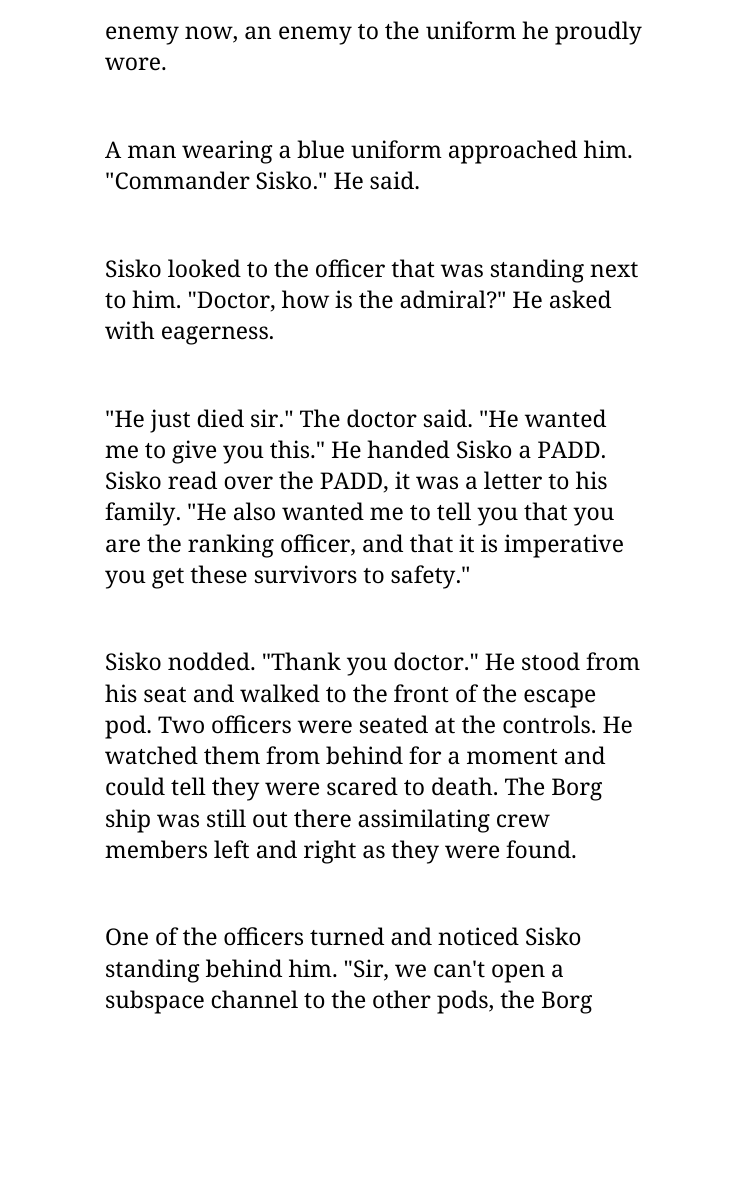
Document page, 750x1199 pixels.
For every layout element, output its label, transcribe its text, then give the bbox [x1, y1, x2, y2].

text A man wearing a blue uniform approached him. "Commander Sisko." He said. [105, 134, 645, 196]
text "He just died sir." The doctor said. "He wanted me to give you this." He handed Sisko a PADD. Sisko read over the PADD, it was a letter to his family. "He also wanted me to tell you that you are the ranking officer, and that it is imperative you get these survivors to safety." [105, 402, 645, 590]
text Sisko nodded. "Thank you doctor." He stood from his seat and walked to the front of the escape pod. Two officers were seated at the controls. He watched them from behind for a moment and could tell they were scared to death. The Borg ship was still out there assimilating crew members left and right as they were found. [105, 646, 645, 865]
text Sisko looked to the officer that was standing next to him. "Doctor, how is the admiral?" He asked with eagerness. [105, 252, 645, 346]
